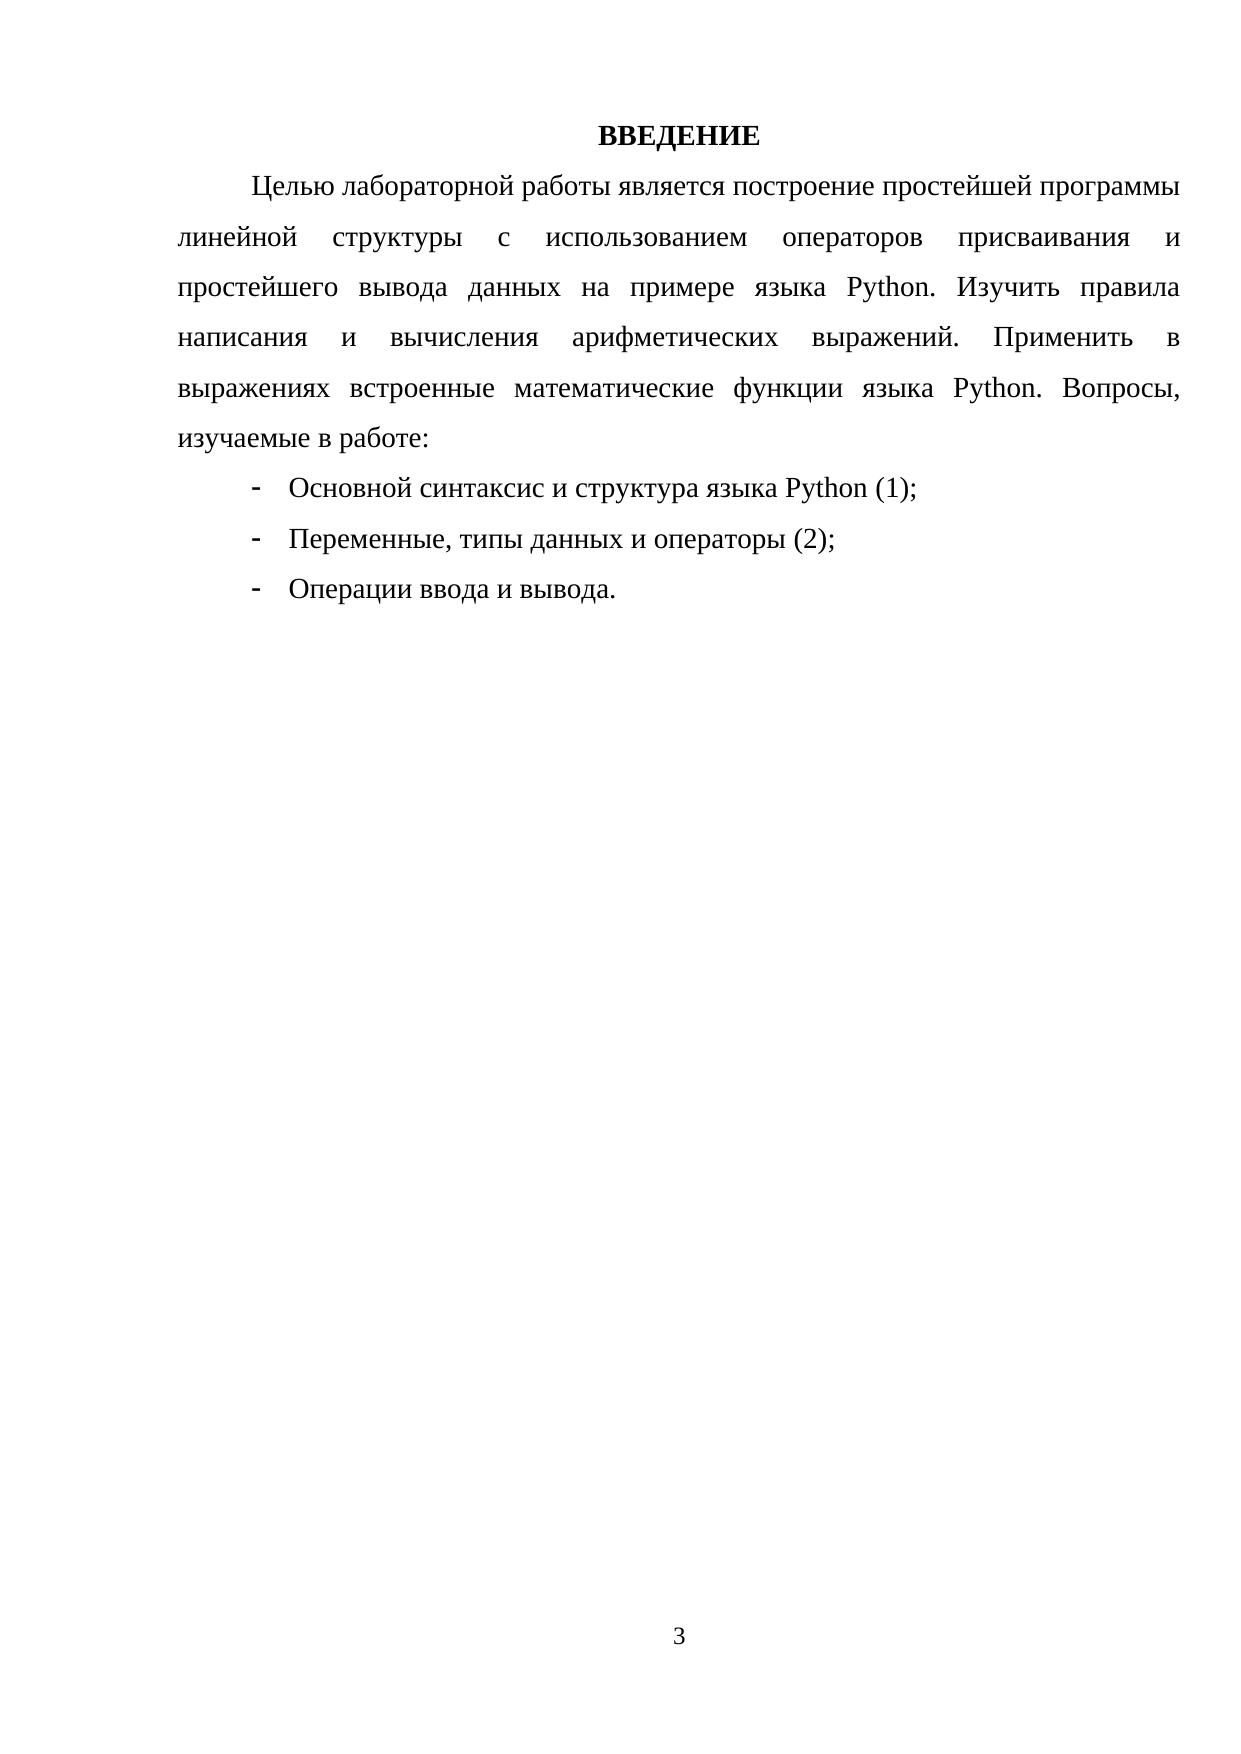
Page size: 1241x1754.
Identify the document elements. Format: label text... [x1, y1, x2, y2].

text ВВЕДЕНИЕ [177, 118, 1181, 152]
list Основной синтаксис и структура языка Python ; [251, 470, 1181, 504]
list Операции ввода и вывода. [251, 571, 1181, 605]
list Переменные, типы данных и операторы ; [251, 521, 1181, 554]
text Целью лабораторной работы является построение простейшей программы линейной структуры с использованием операторов присваивания и простейшего вывода данных на примере языка Python. Изучить правила написания и вычисления арифметических выражений. Применить в выражениях встроенные математические функции языка Python. Вопросы, изучаемые в работе: [177, 168, 1181, 453]
